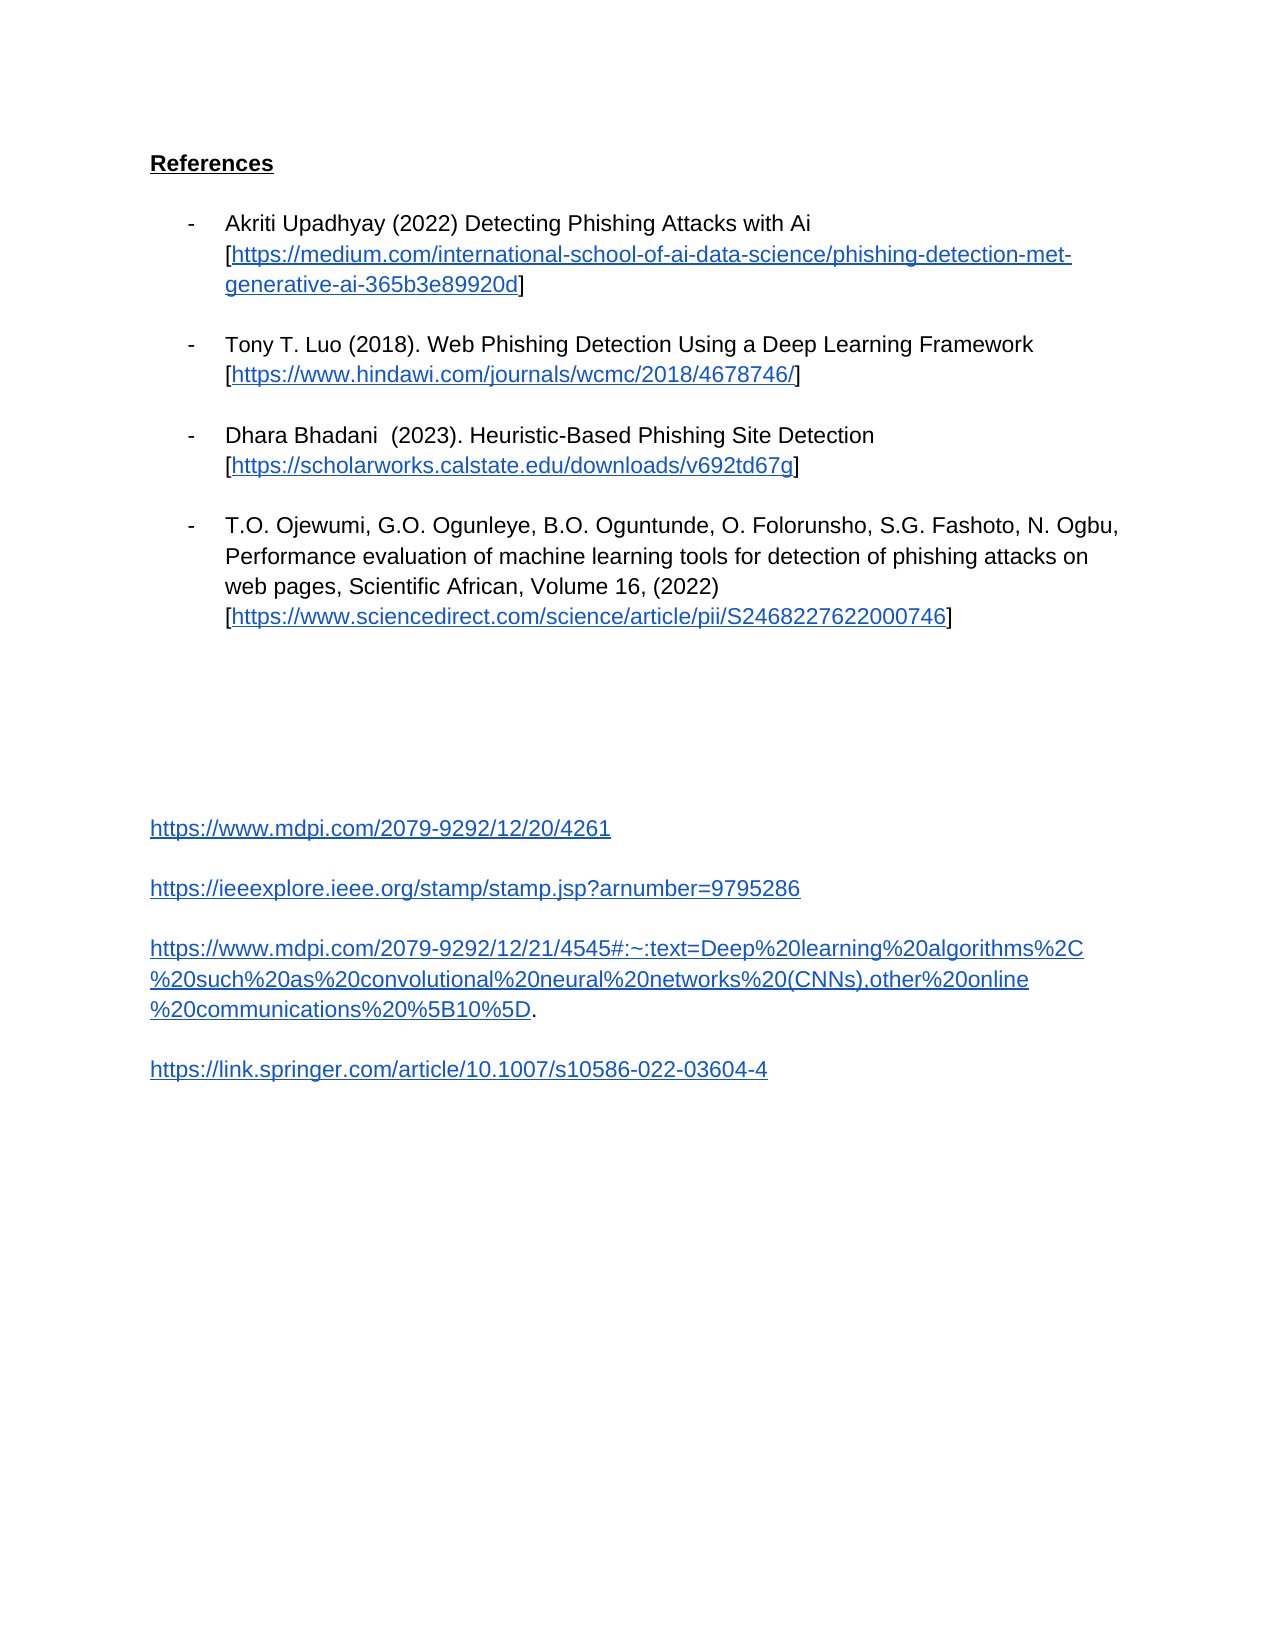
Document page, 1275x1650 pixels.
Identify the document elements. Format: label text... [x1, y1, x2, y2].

text https://www.mdpi.com/2079-9292/12/21/4545#:~:text=Deep%20learning%20algorithms%2C%20such%20as%20convolutional%20neural%20networks%20(CNNs),other%20online%20communications%20%5B10%5D. [150, 935, 1125, 1022]
list Tony T. Luo (2018). Web Phishing Detection Using a Deep Learning Framework [https://www.hindawi.com/journals/wcmc/2018/4678746/] [187, 331, 1125, 388]
text Performance evaluation of machine learning tools for detection of phishing attacks on web pages, Scientific African, Volume 16, (2022) [https://www.sciencedirect.com/science/article/pii/S2468227622000746] [225, 543, 1125, 629]
text https://ieeexplore.ieee.org/stamp/stamp.jsp?arnumber=9795286 [150, 875, 1125, 901]
text https://link.springer.com/article/10.1007/s10586-022-03604-4 [150, 1056, 1125, 1083]
text https://www.mdpi.com/2079-9292/12/20/4261 [150, 814, 1125, 841]
text References [150, 150, 1125, 176]
list Dhara Bhadani (2023). Heuristic-Based Phishing Site Detection [https://scholarworks.calstate.edu/downloads/v692td67g] [187, 422, 1125, 478]
list Akriti Upadhyay (2022) Detecting Phishing Attacks with Ai [187, 210, 1125, 237]
text [https://medium.com/international-school-of-ai-data-science/phishing-detection-met-generative-ai-365b3e89920d] [225, 241, 1125, 297]
list T.O. Ojewumi, G.O. Ogunleye, B.O. Oguntunde, O. Folorunsho, S.G. Fashoto, N. Ogbu, [187, 512, 1125, 539]
